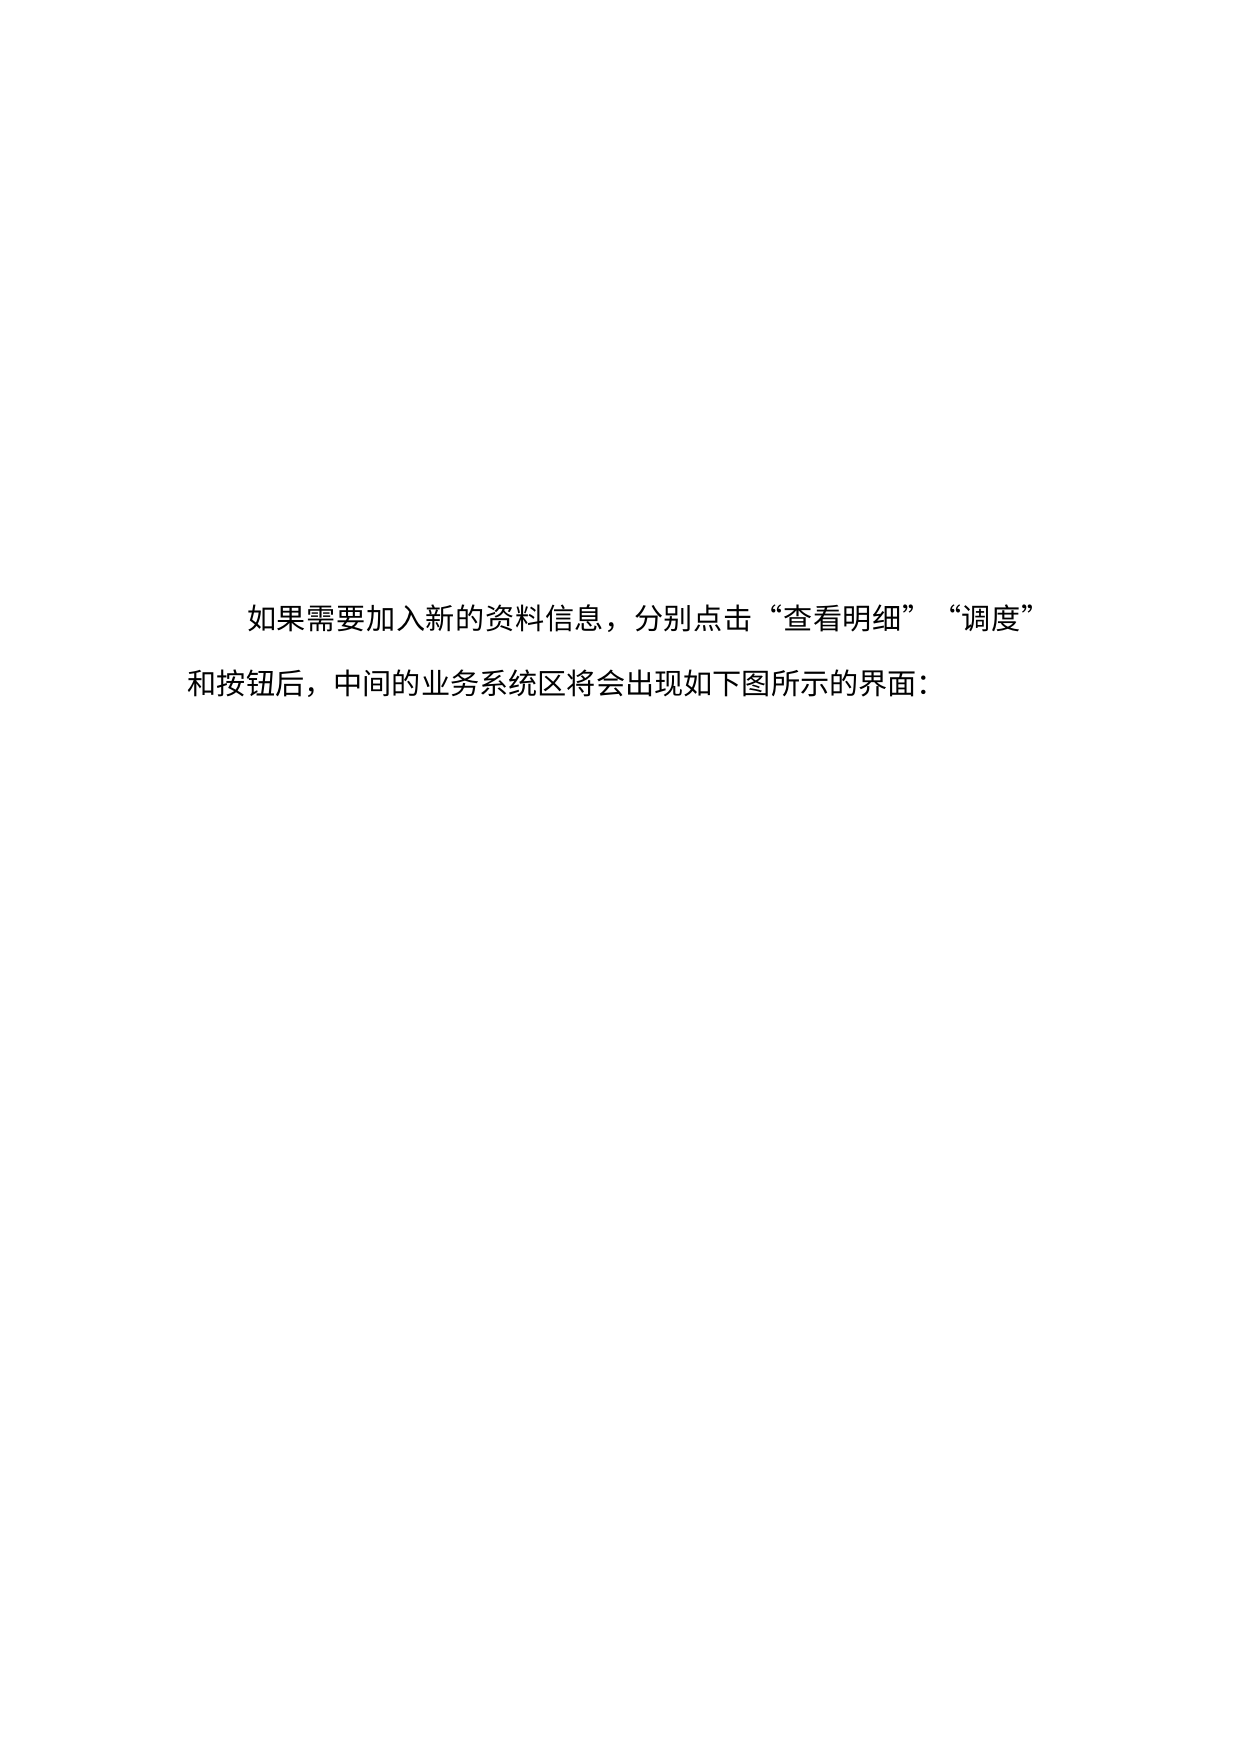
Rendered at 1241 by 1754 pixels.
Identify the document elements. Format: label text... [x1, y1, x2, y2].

text 如果需要加入新的资料信息，分别点击“查看明细”“调度”和按钮后，中间的业务系统区将会出现如下图所示的界面： [187, 584, 1053, 714]
